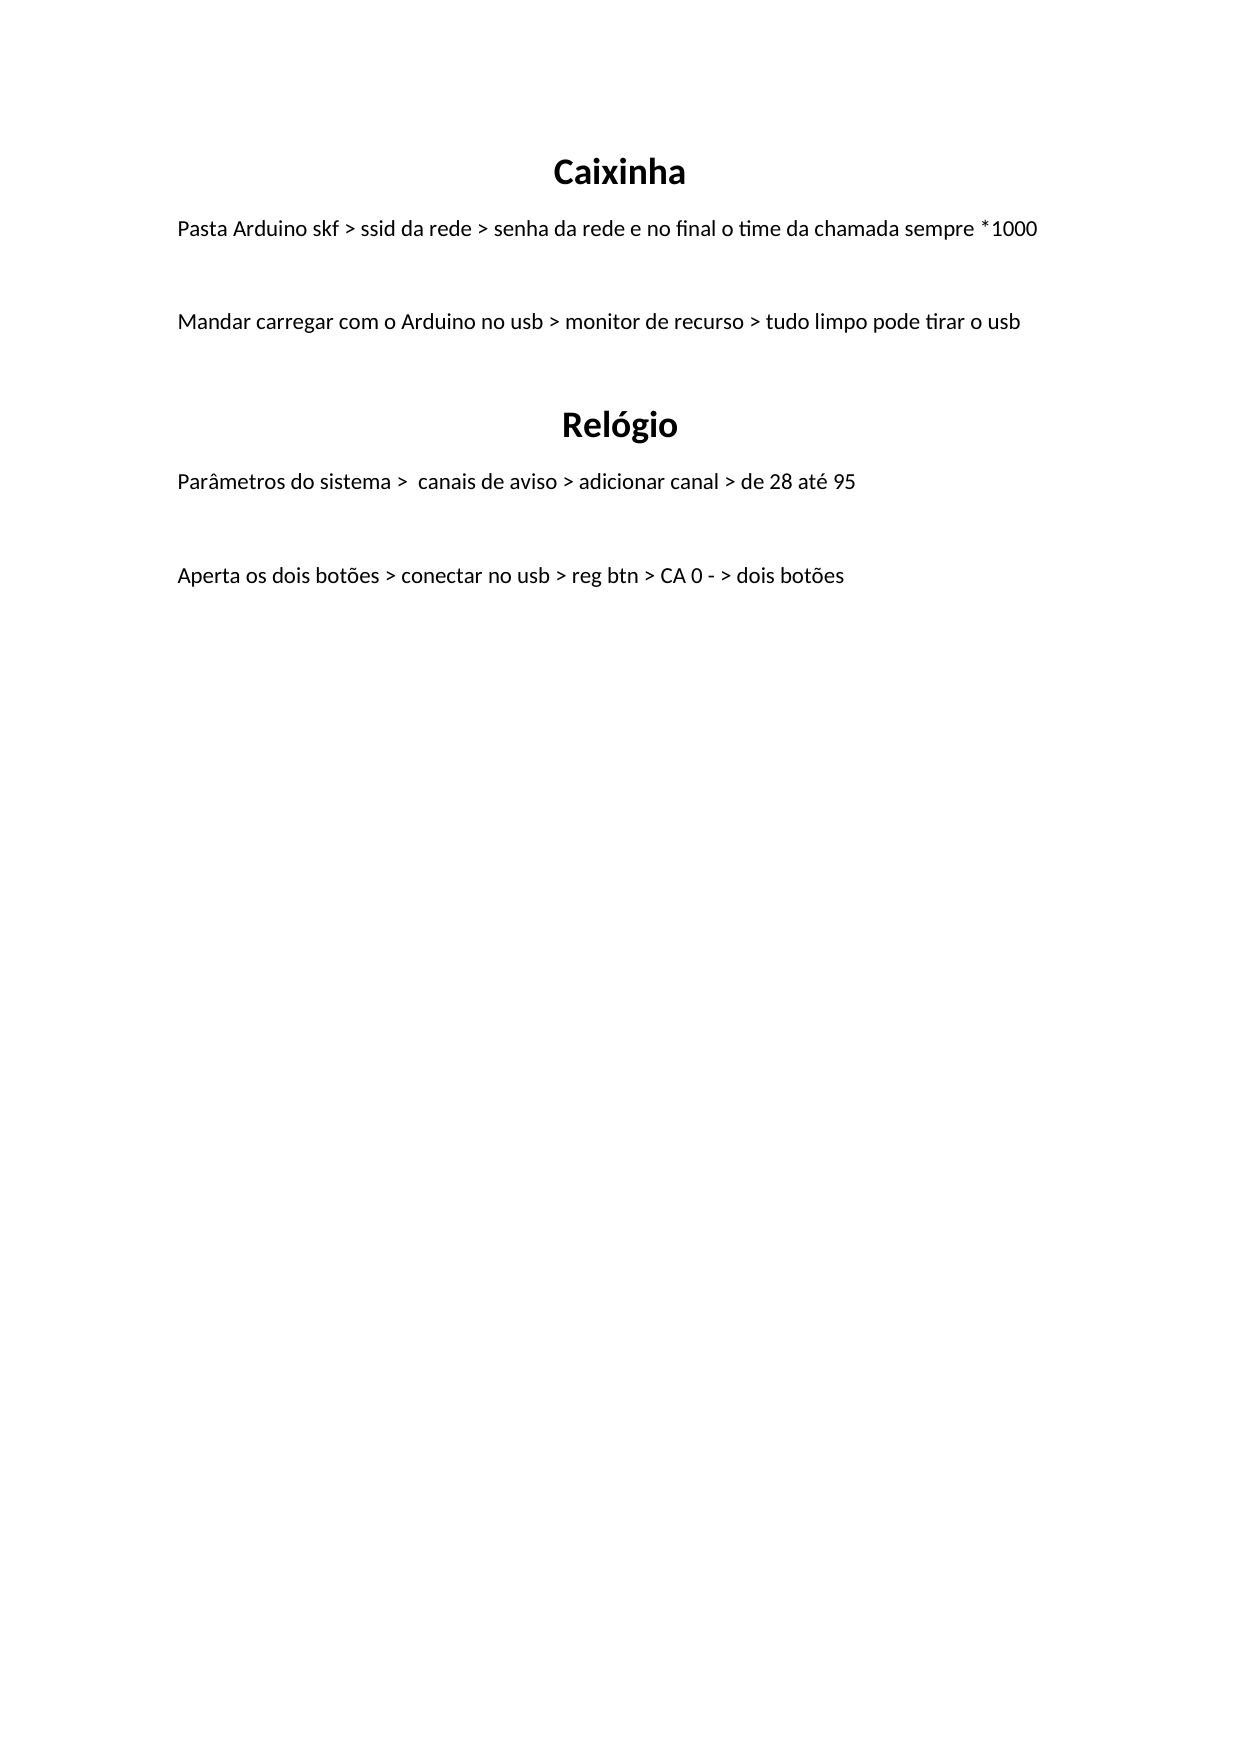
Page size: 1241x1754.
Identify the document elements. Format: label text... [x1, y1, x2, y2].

text Pasta Arduino skf > ssid da rede > senha da rede e no final o time da chamada sempre *1000 [177, 214, 1063, 242]
text Aperta os dois botões > conectar no usb > reg btn > CA 0 - > dois botões [177, 561, 1063, 589]
text Relógio [177, 401, 1063, 447]
text Caixinha [177, 148, 1063, 193]
text Mandar carregar com o Arduino no usb > monitor de recurso > tudo limpo pode tirar o usb [177, 307, 1063, 336]
text Parâmetros do sistema > canais de aviso > adicionar canal > de 28 até 95 [177, 467, 1063, 495]
